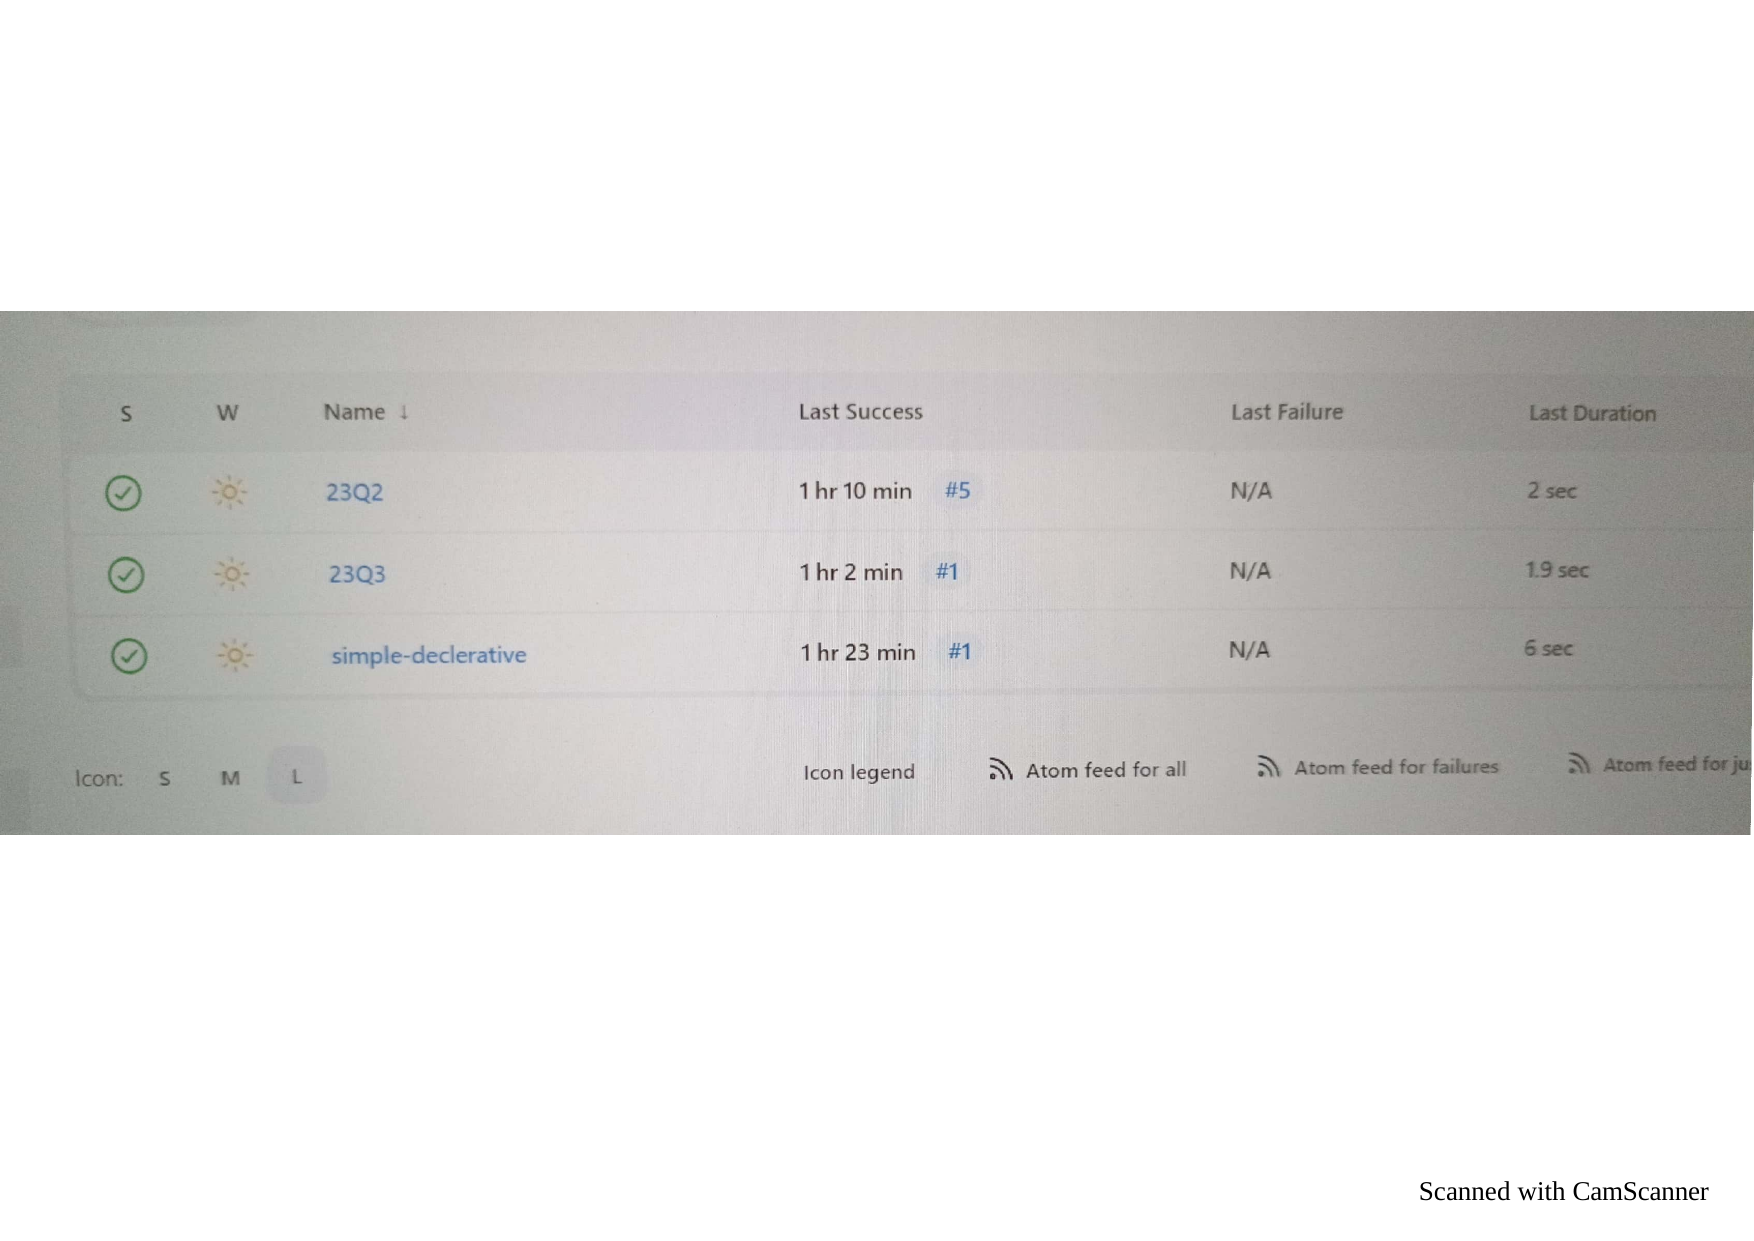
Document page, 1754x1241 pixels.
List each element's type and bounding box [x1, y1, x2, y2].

picture [0, 311, 1754, 835]
